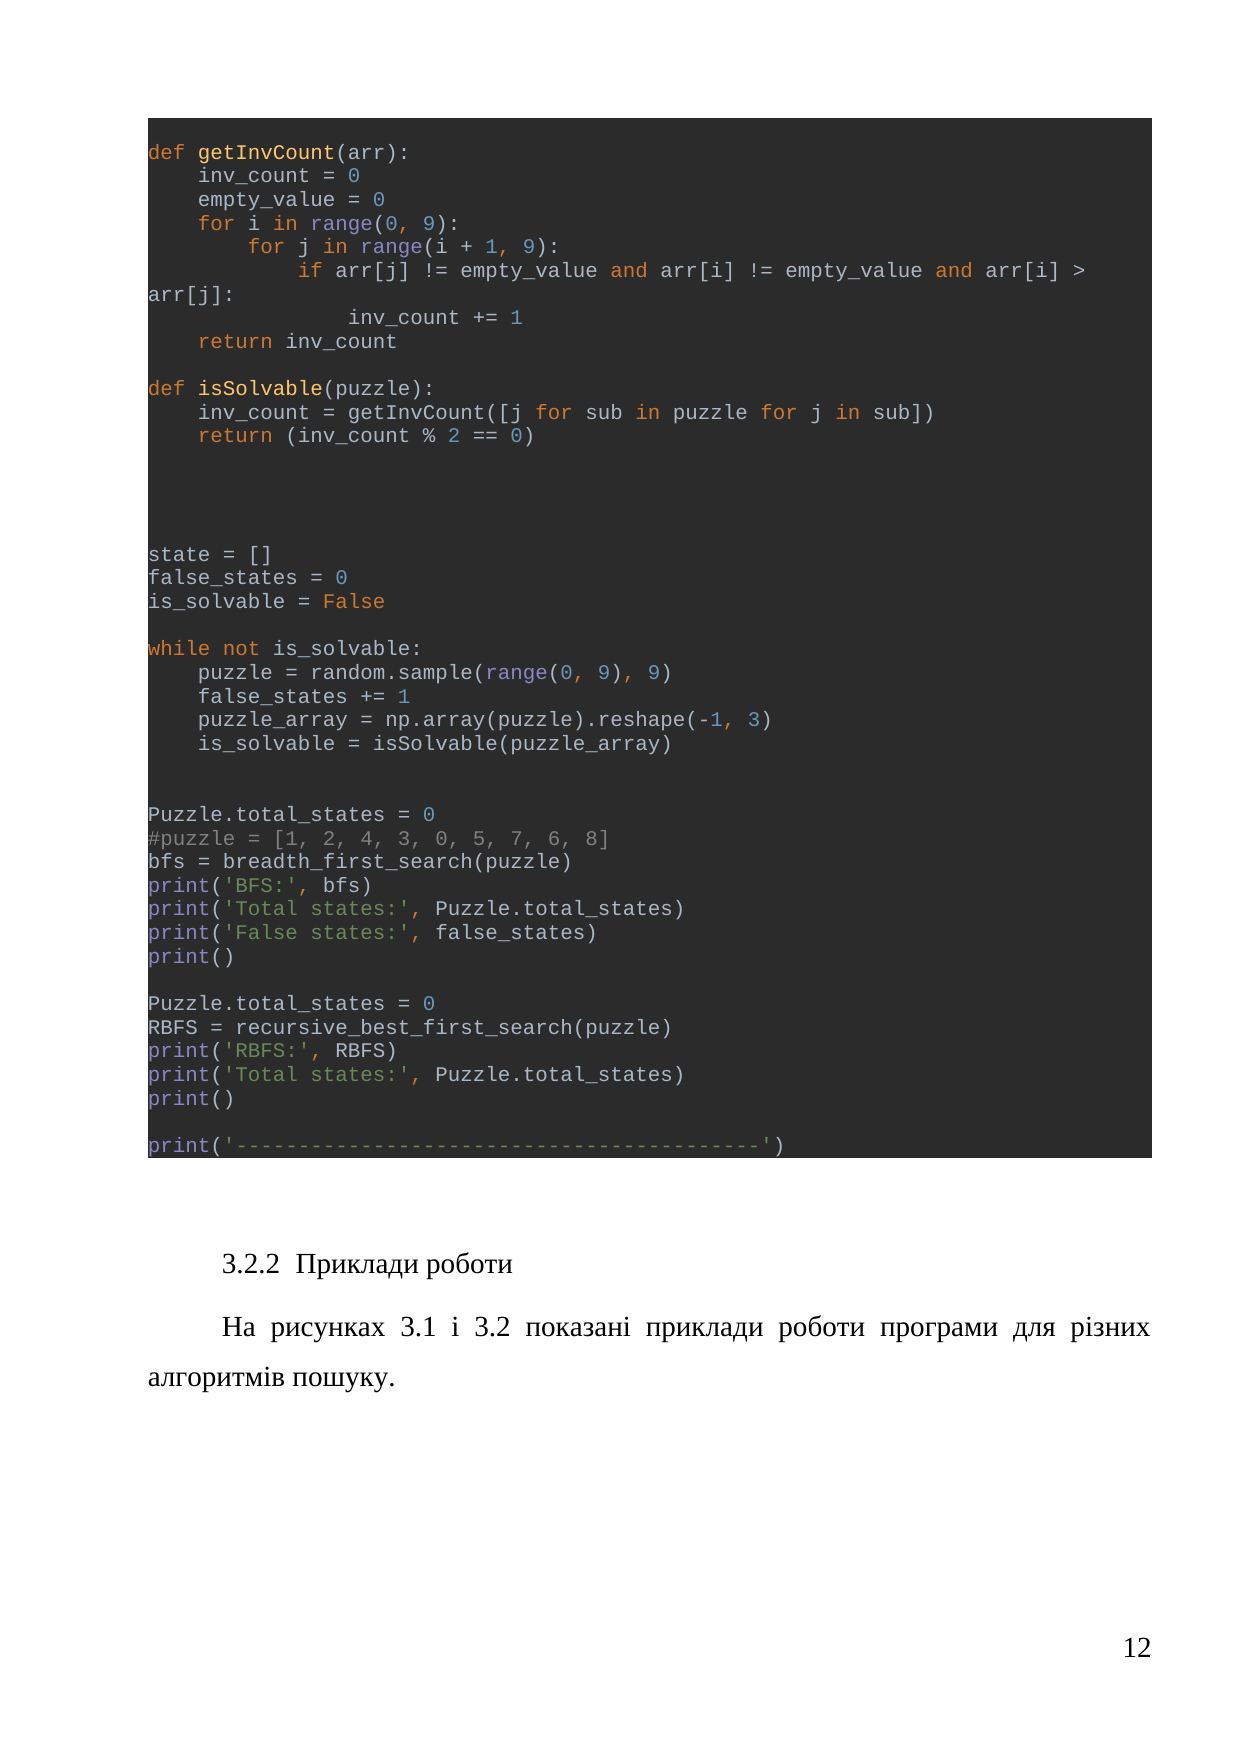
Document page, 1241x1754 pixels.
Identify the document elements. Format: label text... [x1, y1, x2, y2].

subtitle Приклади роботи [148, 1246, 1152, 1280]
text На рисунках 3.1 і 3.2 показані приклади роботи програми для різних алгоритмів пошуку. [148, 1309, 1152, 1393]
